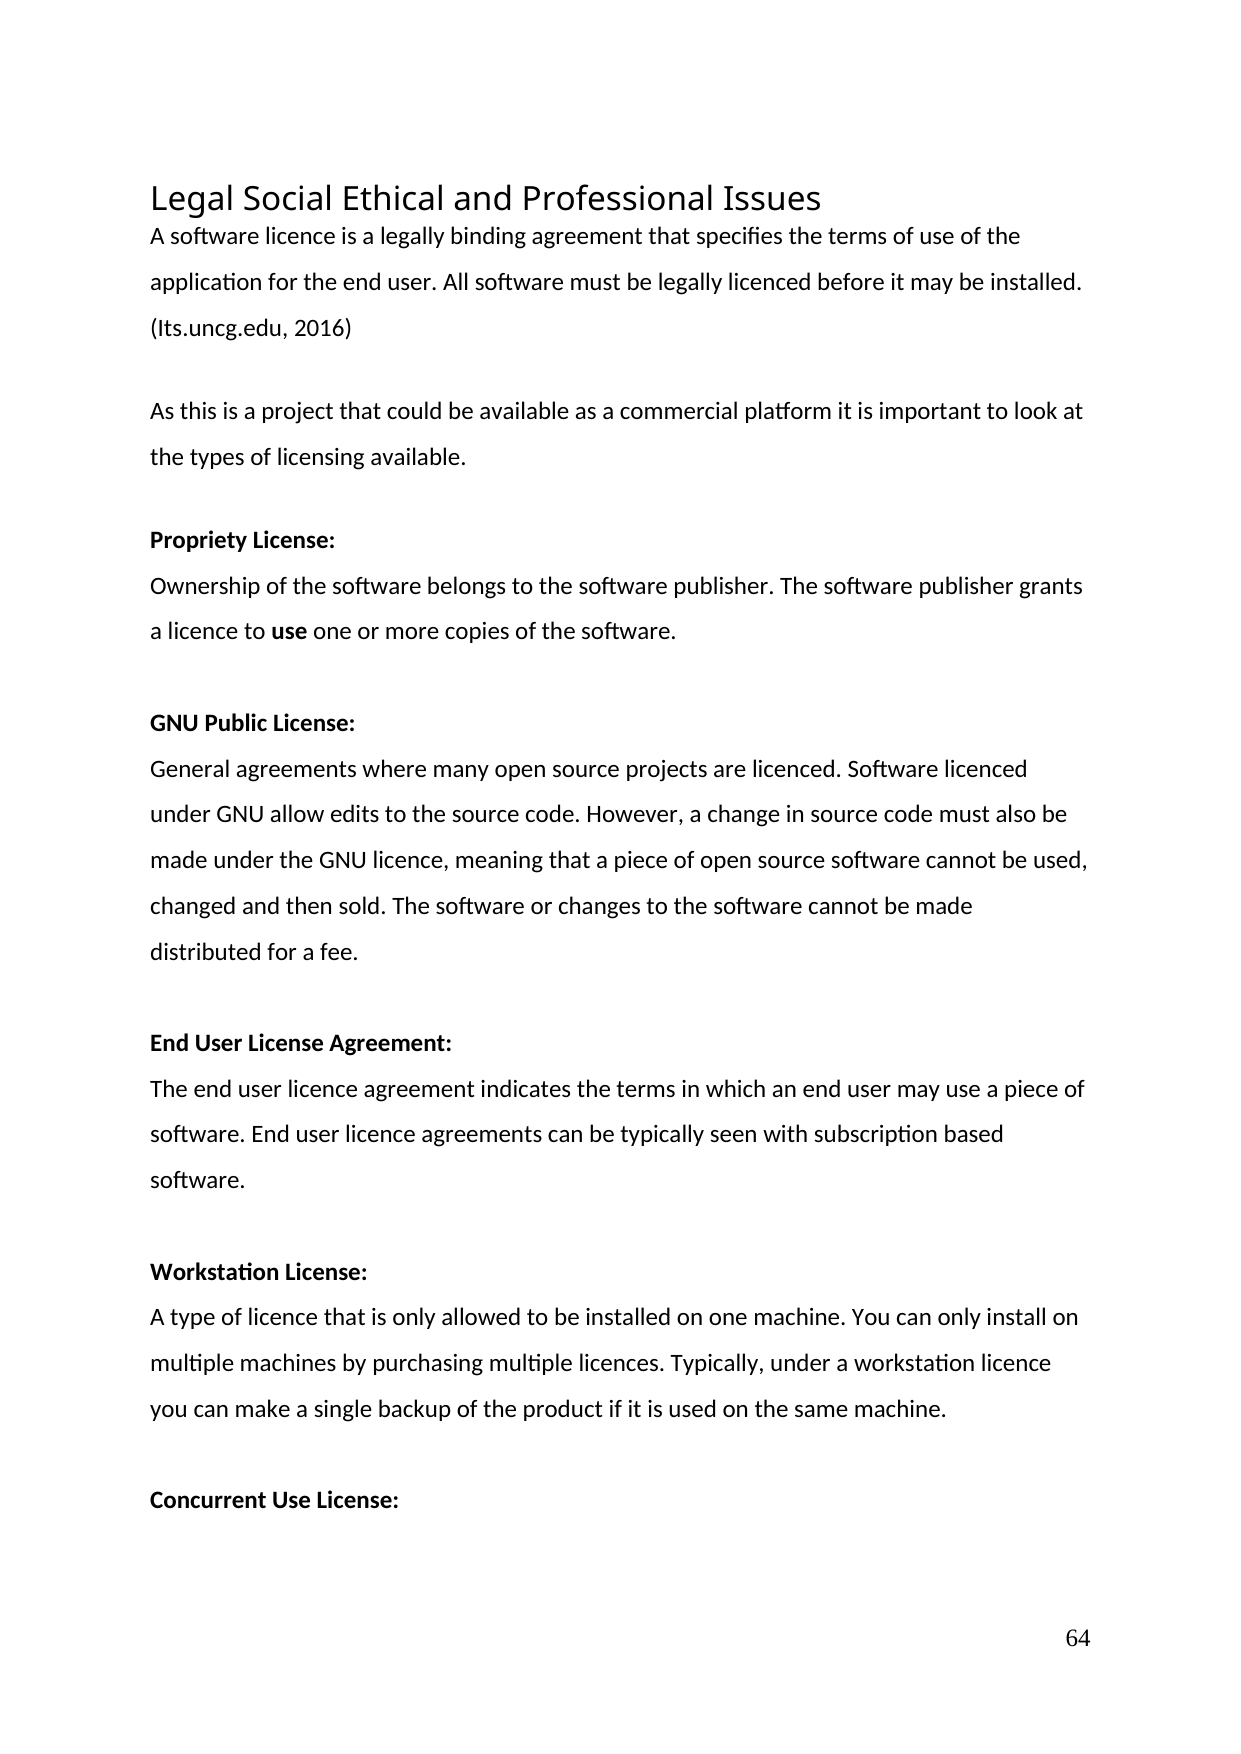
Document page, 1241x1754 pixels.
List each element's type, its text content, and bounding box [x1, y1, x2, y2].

text Workstation License: [150, 1256, 1090, 1286]
text A type of licence that is only allowed to be installed on one machine. You can only install on multiple machines by purchasing multiple licences. Typically, under a workstation licence you can make a single backup of the product if it is used on the same machine. [150, 1301, 1090, 1423]
text End User License Agreement: [150, 1027, 1090, 1058]
text Ownership of the software belongs to the software publisher. The software publisher grants a licence to use one or more copies of the software. [150, 570, 1090, 646]
text As this is a project that could be available as a commercial platform it is important to look at the types of licensing available. [150, 395, 1090, 471]
subtitle Legal Social Ethical and Professional Issues [150, 175, 1090, 220]
text General agreements where many open source projects are licenced. Software licenced under GNU allow edits to the source code. However, a change in source code must also be made under the GNU licence, meaning that a piece of open source software cannot be used, changed and then sold. The software or changes to the software cannot be made distributed for a fee. [150, 753, 1090, 966]
text GNU Public License: [150, 707, 1090, 737]
text The end user licence agreement indicates the terms in which an end user may use a piece of software. End user licence agreements can be typically seen with subscription based software. [150, 1073, 1090, 1195]
text Propriety License: [150, 524, 1090, 554]
text Concurrent Use License: [150, 1484, 1090, 1515]
text A software licence is a legally binding agreement that specifies the terms of use of the application for the end user. All software must be legally licenced before it may be installed. (Its.uncg.edu, 2016) [150, 220, 1090, 342]
